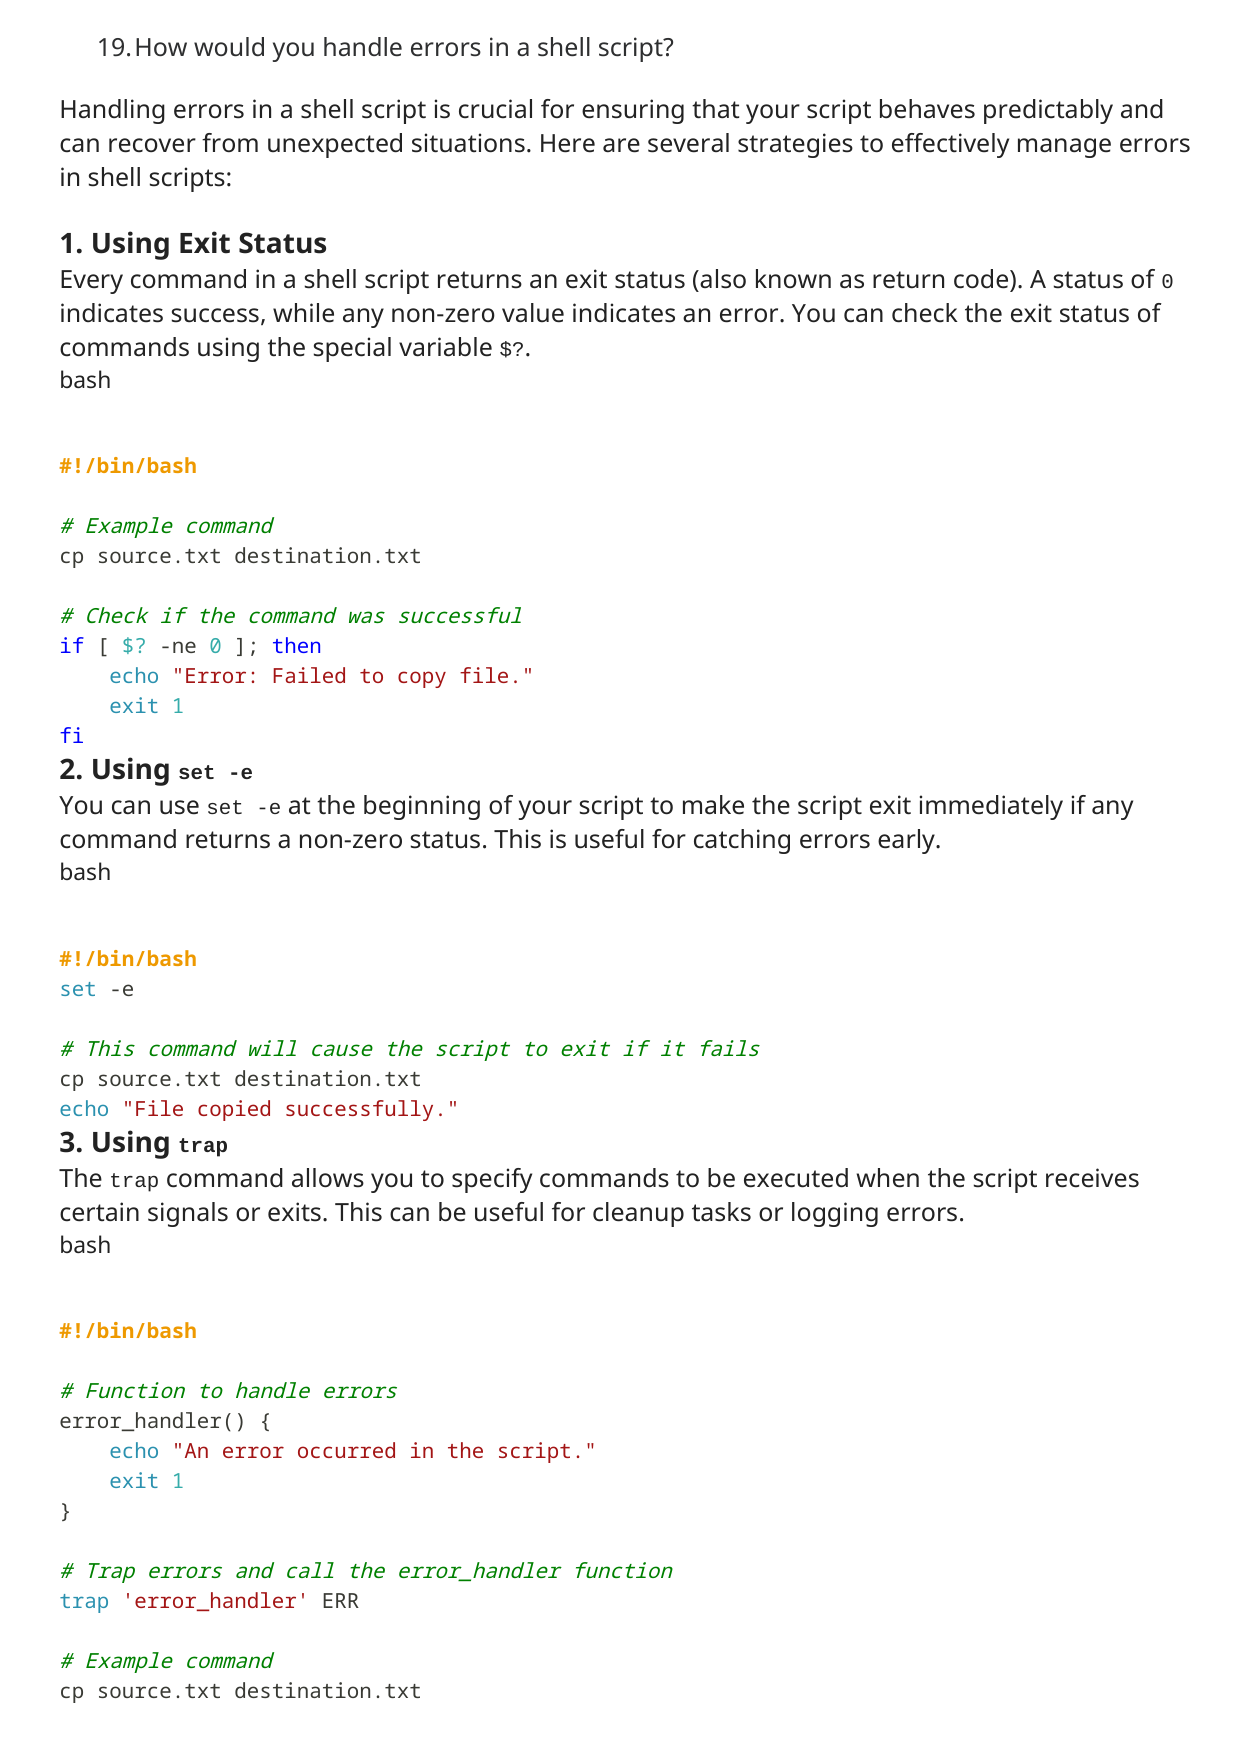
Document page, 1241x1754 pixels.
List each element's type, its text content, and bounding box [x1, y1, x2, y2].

text if [ $? -ne 0 ]; then [59, 630, 1211, 660]
subtitle 3. Using trap [59, 1122, 1211, 1161]
text trap 'error_handler' ERR [59, 1585, 1211, 1615]
text cp source.txt destination.txt [59, 1675, 1211, 1705]
text # Example command [59, 1645, 1211, 1675]
text #!/bin/bash [59, 1315, 1211, 1345]
text bash [59, 1229, 1211, 1260]
subtitle 2. Using set -e [59, 750, 1211, 788]
text exit 1 [59, 1465, 1211, 1495]
text #!/bin/bash [59, 450, 1211, 480]
text # Trap errors and call the error_handler function [59, 1555, 1211, 1585]
text You can use set -e at the beginning of your script to make the script exit immediately if any command returns a non-zero status. This is useful for catching errors early. [59, 788, 1211, 856]
text set -e [59, 972, 1211, 1002]
text # This command will cause the script to exit if it fails [59, 1032, 1211, 1062]
text bash [59, 363, 1211, 395]
text exit 1 [59, 690, 1211, 720]
text fi [59, 720, 1211, 750]
list How would you handle errors in a shell script? [97, 29, 1211, 92]
text The trap command allows you to specify commands to be executed when the script receives certain signals or exits. This can be useful for cleanup tasks or logging errors. [59, 1161, 1211, 1229]
subtitle 1. Using Exit Status [59, 223, 1211, 261]
text # Function to handle errors [59, 1375, 1211, 1405]
text # Check if the command was successful [59, 600, 1211, 630]
text bash [59, 856, 1211, 887]
text echo "An error occurred in the script." [59, 1435, 1211, 1465]
text } [59, 1495, 1211, 1525]
text # Example command [59, 510, 1211, 540]
text Handling errors in a shell script is crucial for ensuring that your script behaves predictably and can recover from unexpected situations. Here are several strategies to effectively manage errors in shell scripts: [59, 92, 1211, 194]
text #!/bin/bash [59, 942, 1211, 972]
text cp source.txt destination.txt [59, 1062, 1211, 1092]
text echo "File copied successfully." [59, 1092, 1211, 1122]
text echo "Error: Failed to copy file." [59, 660, 1211, 690]
text Every command in a shell script returns an exit status (also known as return code). A status of 0 indicates success, while any non-zero value indicates an error. You can check the exit status of commands using the special variable $?. [59, 261, 1211, 363]
text error_handler() { [59, 1405, 1211, 1435]
text cp source.txt destination.txt [59, 540, 1211, 570]
